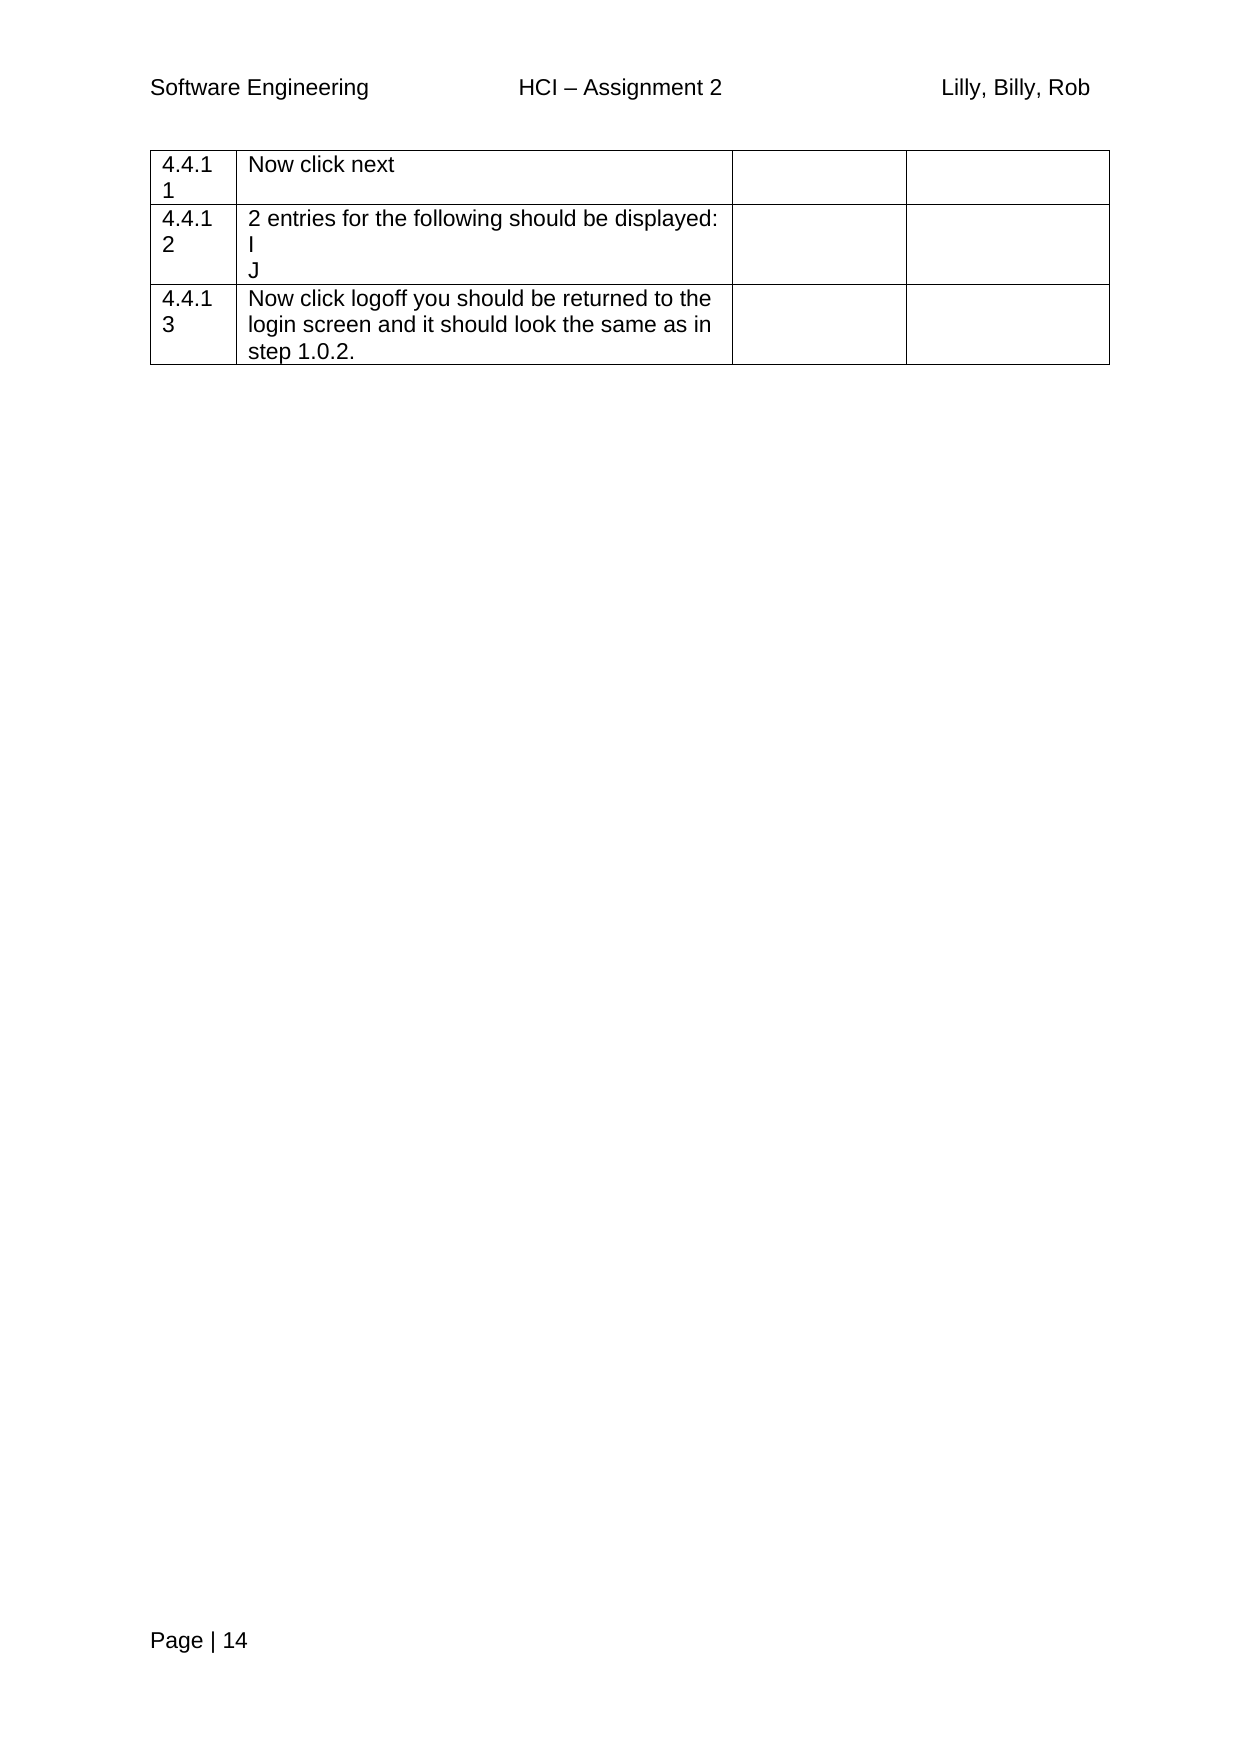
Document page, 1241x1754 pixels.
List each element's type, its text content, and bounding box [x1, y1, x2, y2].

table_cell Now click next [237, 151, 732, 204]
table_cell [733, 205, 906, 284]
table_cell [733, 151, 906, 204]
table_cell 2 entries for the following should be displayed: I J [237, 205, 732, 284]
table_cell 4.4.12 [151, 205, 236, 284]
table_cell [907, 205, 1109, 284]
table_cell 4.4.11 [151, 151, 236, 204]
table_cell [733, 285, 906, 364]
table_cell [907, 151, 1109, 204]
table_cell [907, 285, 1109, 364]
table_cell 4.4.13 [151, 285, 236, 364]
table_cell Now click logoff you should be returned to the login screen and it should look the same as in step 1.0.2. [237, 285, 732, 364]
